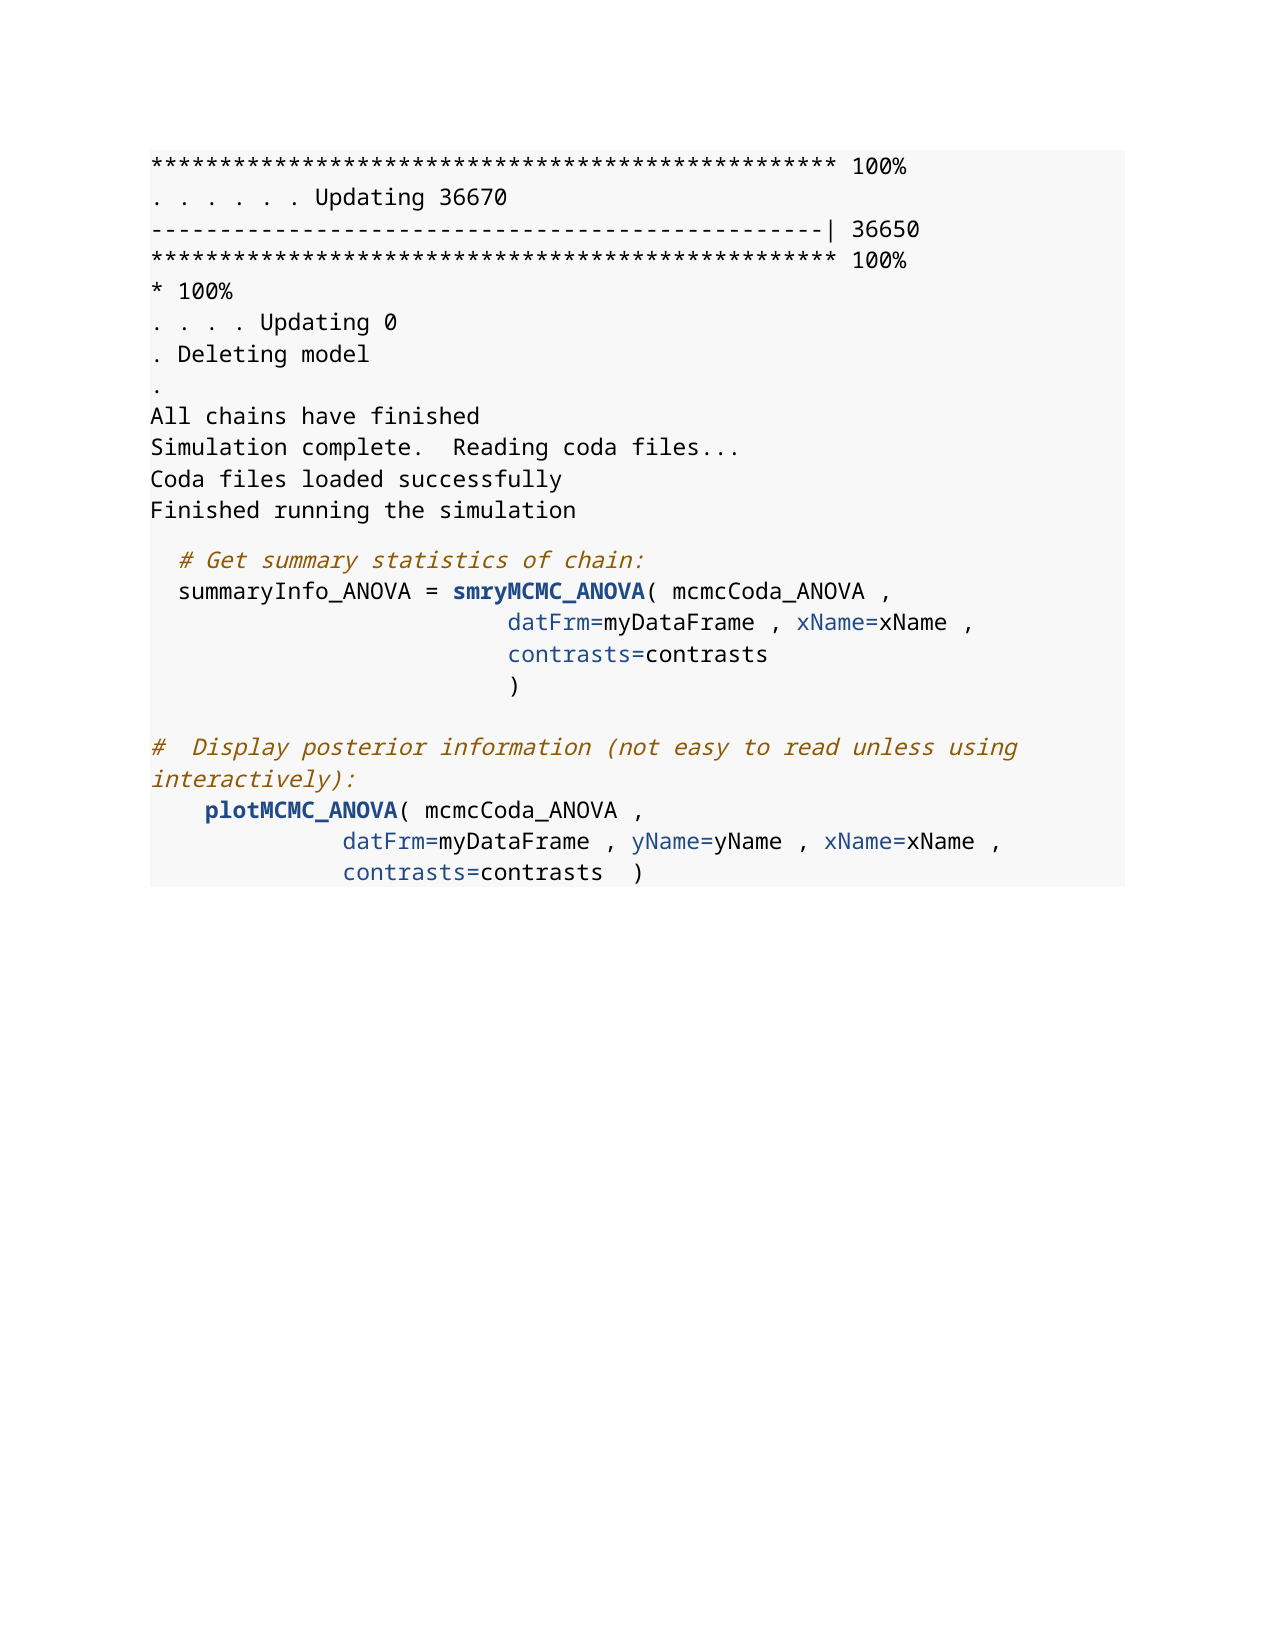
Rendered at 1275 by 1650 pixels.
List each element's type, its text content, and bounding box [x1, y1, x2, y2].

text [150, 150, 1125, 525]
text # Get summary statistics of chain: summaryInfo_ANOVA = smryMCMC_ANOVA( mcmcCoda_ANOVA , datFrm=myDataFrame , xName=xName , contrasts=contrasts ) # Display posterior information (not easy to read unless using interactively): plotMCMC_ANOVA( mcmcCoda_ANOVA , datFrm=myDataFrame , yName=yName , xName=xName , contrasts=contrasts ) [150, 544, 1125, 887]
